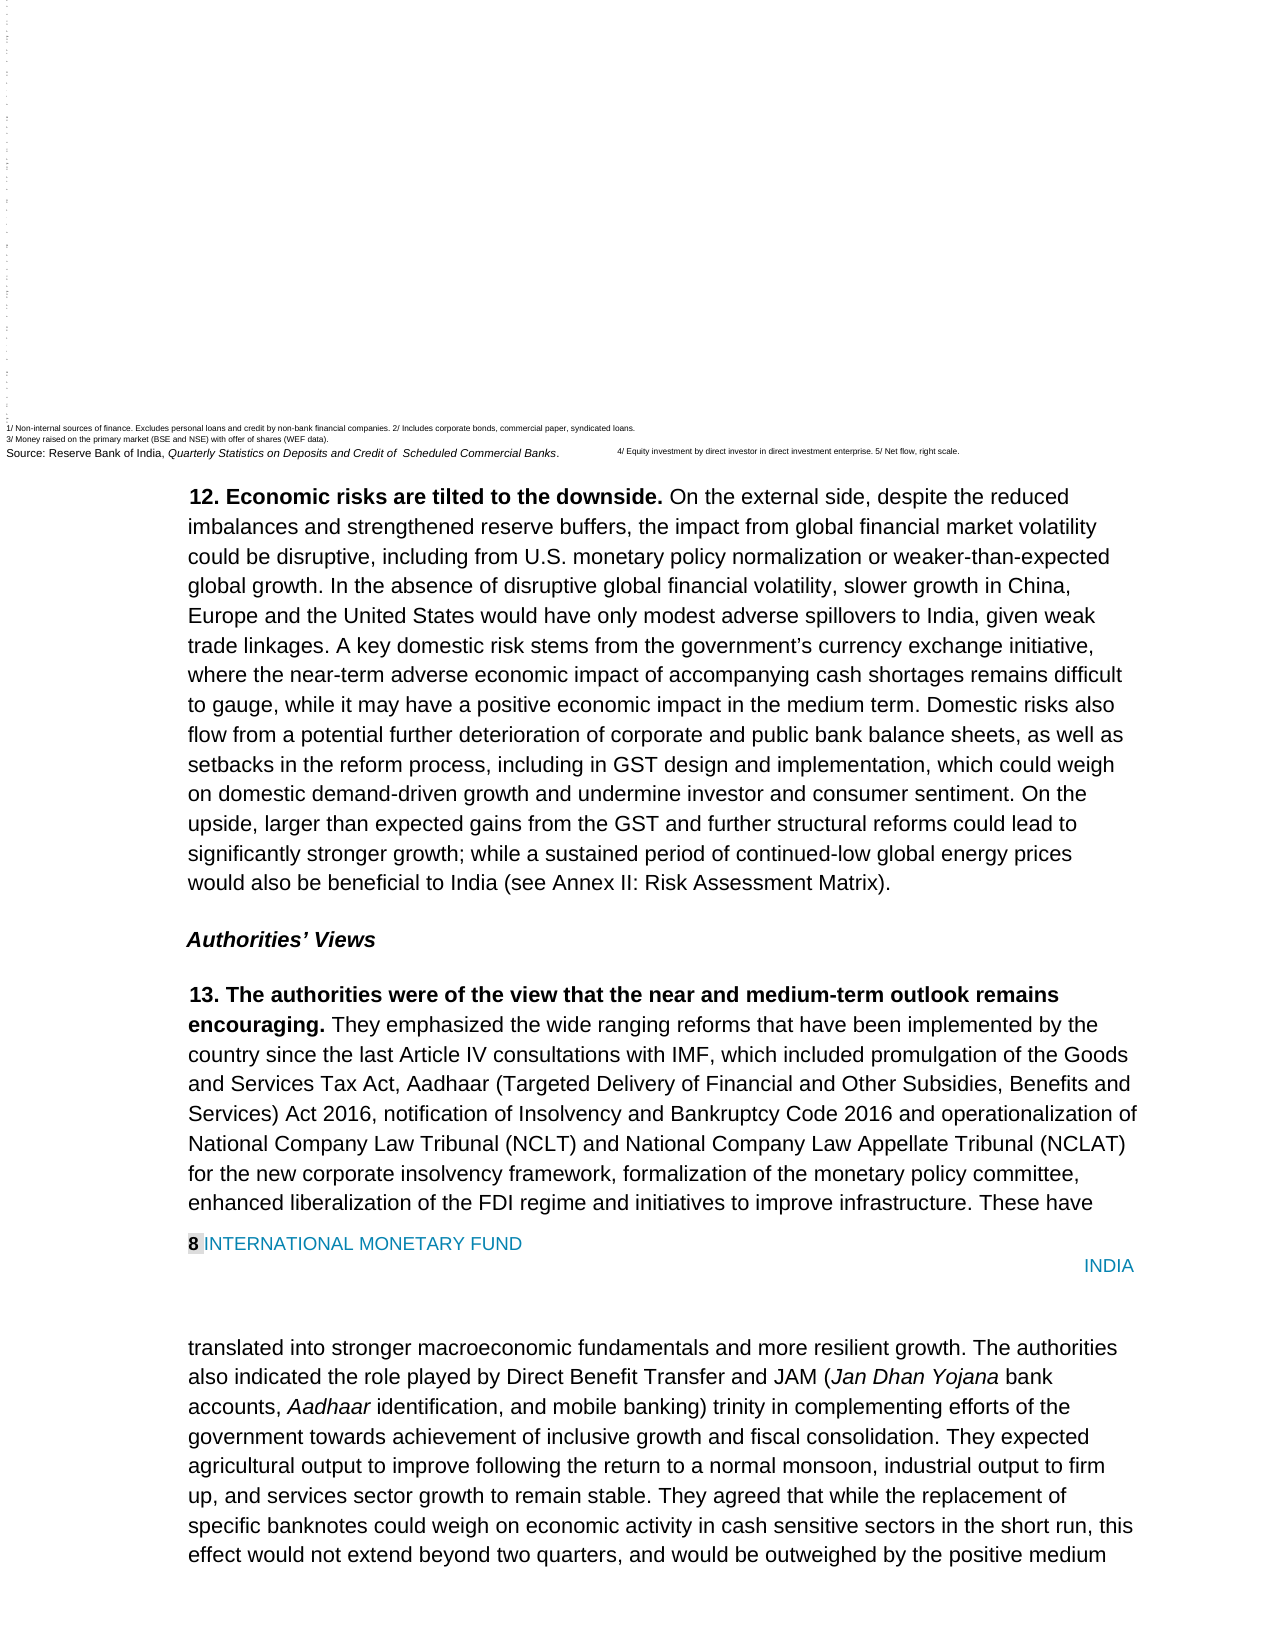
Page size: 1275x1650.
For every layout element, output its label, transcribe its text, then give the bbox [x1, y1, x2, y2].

picture [404, 1237, 413, 1242]
text Source: Reserve Bank of India, Quarterly Statistics on Deposits and Credit of Scheduled Commercial Banks. [6, 447, 617, 460]
picture [248, 1237, 255, 1250]
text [188, 1334, 1139, 1567]
text Authorities’ Views [186, 926, 1228, 952]
text 13. The authorities were of the view that the near and medium-term outlook remains encouraging. They emphasized the wide ranging reforms that have been implemented by the country since the last Article IV consultations with IMF, which included promulgation of the Goods and Services Tax Act, Aadhaar (Targeted Delivery of Financial and Other Subsidies, Benefits and Services) Act 2016, notification of Insolvency and Bankruptcy Code 2016 and operationalization of National Company Law Tribunal (NCLT) and National Company Law Appellate Tribunal (NCLAT) for the new corporate insolvency framework, formalization of the monetary policy committee, enhanced liberalization of the FDI regime and initiatives to improve infrastructure. These have [188, 982, 1138, 1215]
text INDIA [6, 1254, 1134, 1276]
text 8 INTERNATIONAL MONETARY FUND [204, 1233, 1228, 1254]
text 12. Economic risks are tilted to the downside. On the external side, despite the reduced imbalances and strengthened reserve buffers, the impact from global financial market volatility could be disruptive, including from U.S. monetary policy normalization or weaker-than-expected global growth. In the absence of disruptive global financial volatility, slower growth in China, Europe and the United States would have only modest adverse spillovers to India, given weak trade linkages. A key domestic risk stems from the government’s currency exchange initiative, where the near-term adverse economic impact of accompanying cash shortages remains difficult to gauge, while it may have a positive economic impact in the medium term. Domestic risks also flow from a potential further deterioration of corporate and public bank balance sheets, as well as setbacks in the reform process, including in GST design and implementation, which could weigh on domestic demand-driven growth and undermine investor and consumer sentiment. On the upside, larger than expected gains from the GST and further structural reforms could lead to significantly stronger growth; while a sustained period of continued-low global energy prices would also be beneficial to India (see Annex II: Risk Assessment Matrix). [188, 484, 1133, 895]
